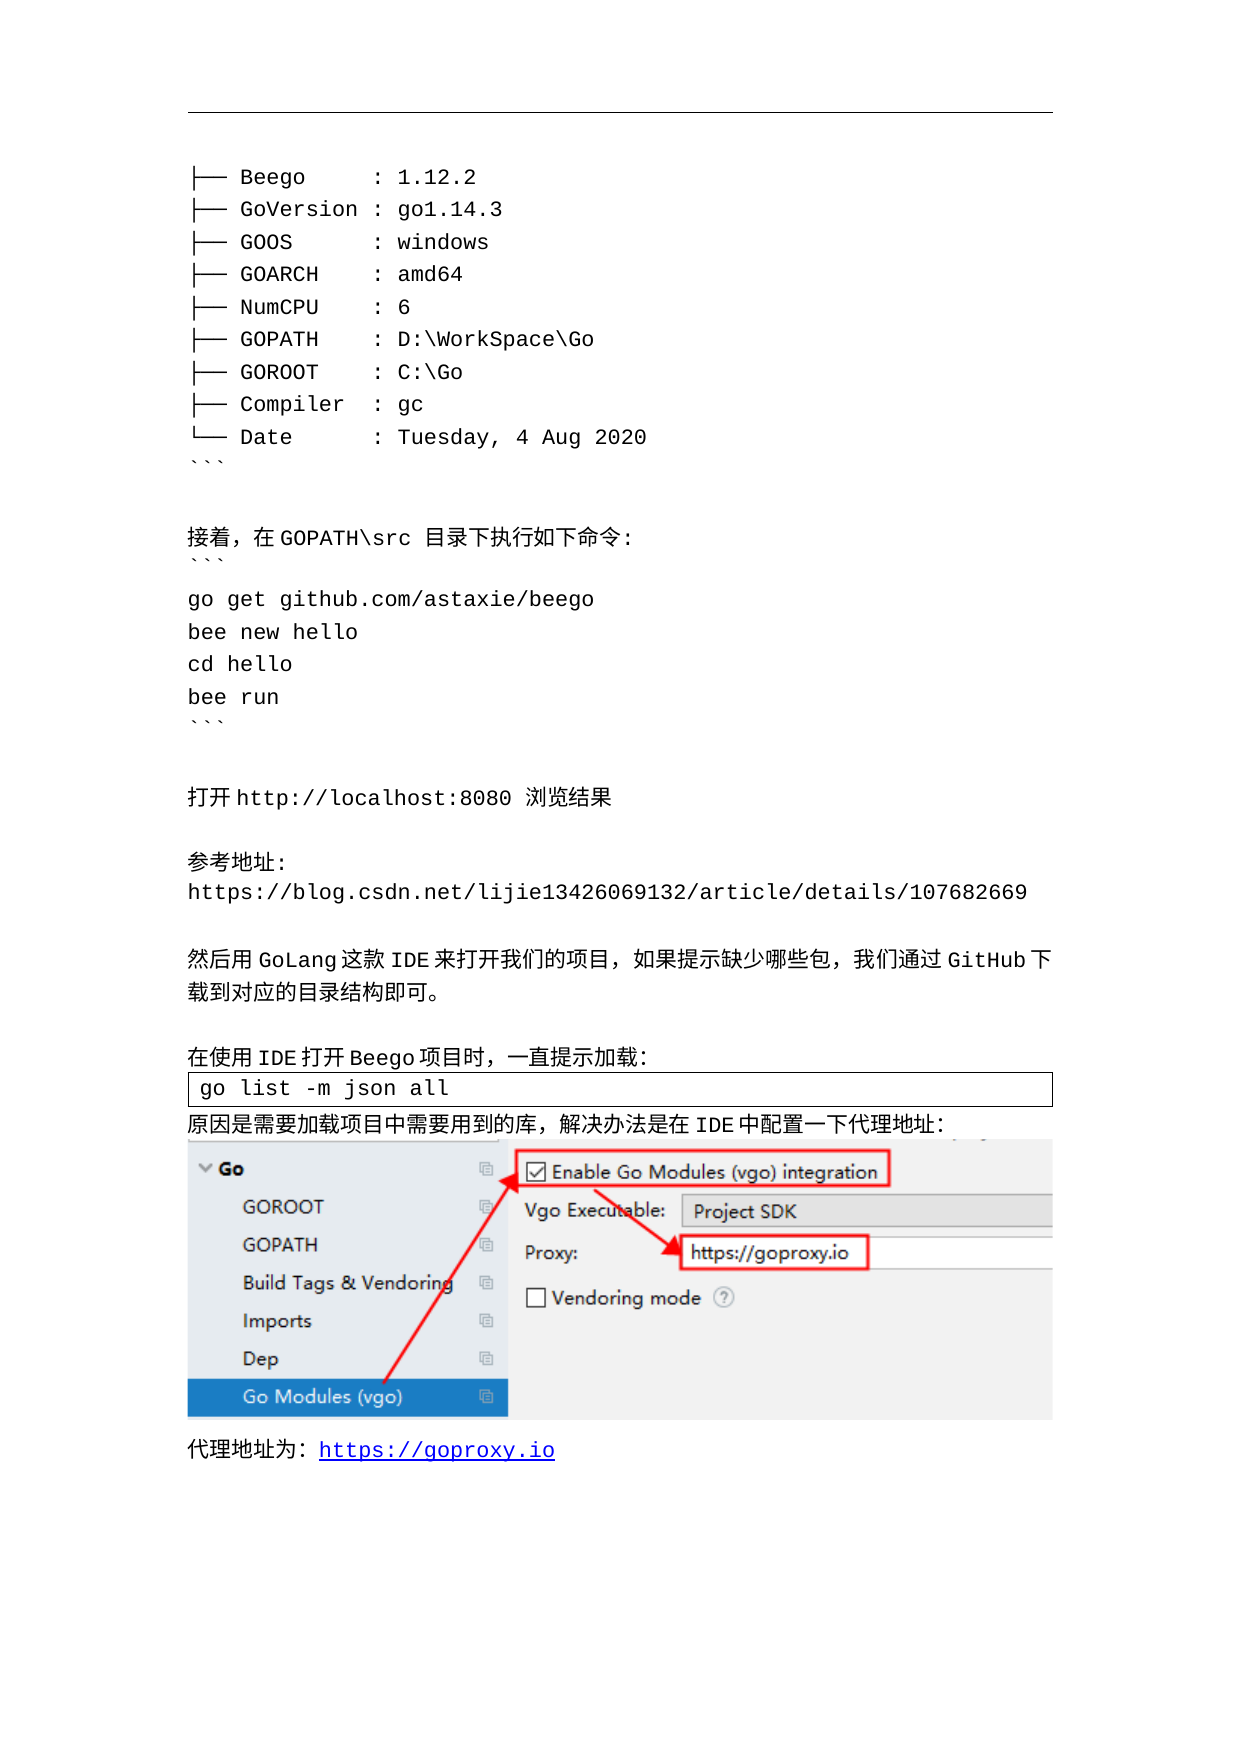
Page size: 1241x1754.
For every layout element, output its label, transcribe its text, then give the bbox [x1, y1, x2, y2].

text ├── Compiler : gc [187, 389, 1053, 422]
text ├── Beego : 1.12.2 [187, 162, 1053, 194]
text ├── GOARCH : amd64 [187, 259, 1053, 292]
text bee run [187, 682, 1053, 714]
text 接着，在 GOPATH\src 目录下执行如下命令: [187, 519, 1053, 552]
table_header go list -m json all [189, 1073, 1052, 1106]
text 代理地址为：https://goproxy.io [187, 1432, 1053, 1464]
text ``` [187, 714, 1053, 747]
picture [187, 1139, 1053, 1420]
text ├── GOOS : windows [187, 227, 1053, 259]
text 打开 http://localhost:8080 浏览结果 [187, 779, 1053, 812]
text ├── GOROOT : C:\Go [187, 357, 1053, 389]
text ``` [187, 454, 1053, 487]
text 参考地址: [187, 844, 1053, 877]
text ├── NumCPU : 6 [187, 292, 1053, 324]
text https://blog.csdn.net/lijie13426069132/article/details/107682669 [187, 877, 1053, 909]
text ├── GoVersion : go1.14.3 [187, 194, 1053, 227]
text ├── GOPATH : D:\WorkSpace\Go [187, 324, 1053, 357]
text 在使用IDE打开Beego项目时，一直提示加载： [187, 1039, 1053, 1072]
text go get github.com/astaxie/beego [187, 584, 1053, 617]
text 然后用GoLang这款IDE来打开我们的项目，如果提示缺少哪些包，我们通过GitHub下载到对应的目录结构即可。 [187, 942, 1053, 1007]
text └── Date : Tuesday, 4 Aug 2020 [187, 422, 1053, 454]
text 原因是需要加载项目中需要用到的库，解决办法是在IDE中配置一下代理地址： [187, 1107, 1053, 1139]
text ``` [187, 552, 1053, 584]
text cd hello [187, 649, 1053, 682]
text bee new hello [187, 617, 1053, 649]
